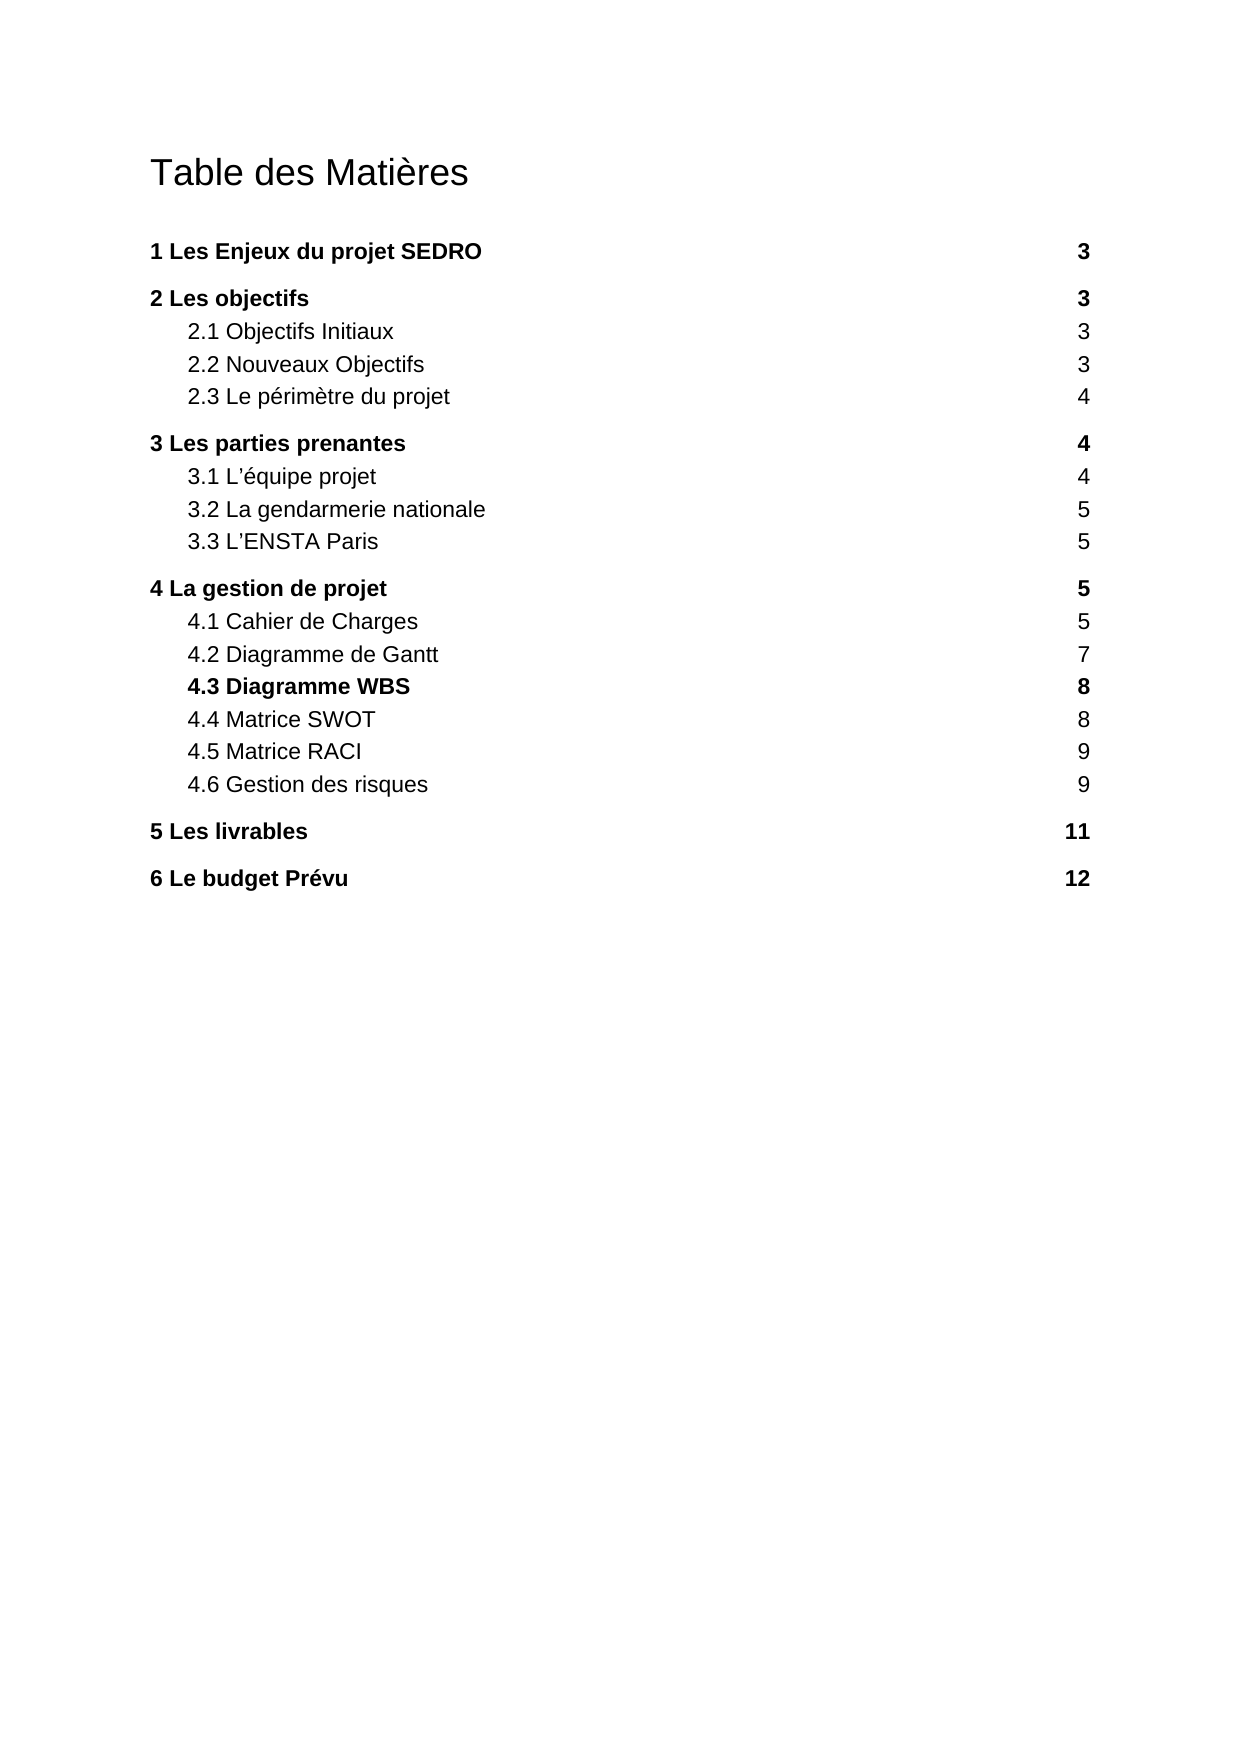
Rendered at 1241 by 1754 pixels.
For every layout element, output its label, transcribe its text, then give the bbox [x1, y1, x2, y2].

text Table des Matières [150, 150, 1090, 193]
